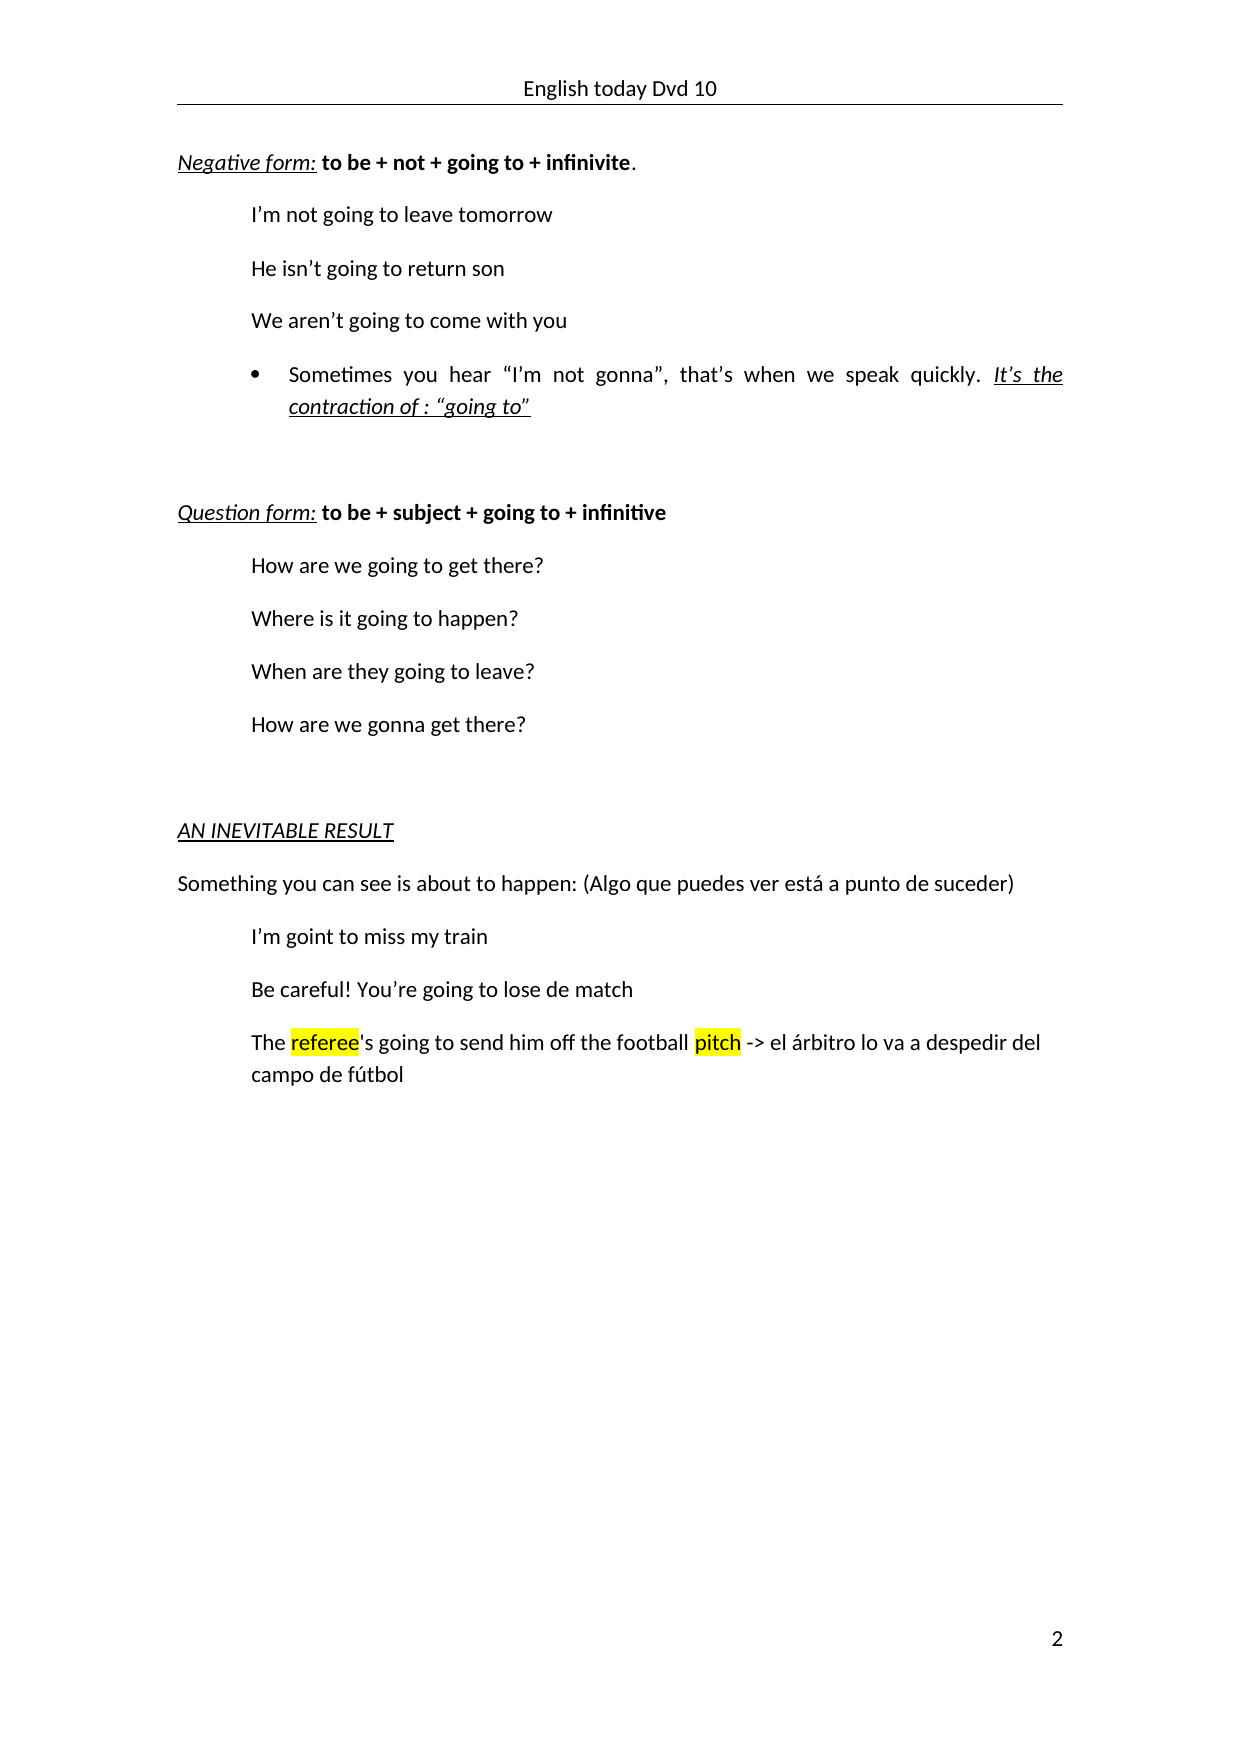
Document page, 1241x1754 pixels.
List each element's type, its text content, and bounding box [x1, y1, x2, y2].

text I’m not going to leave tomorrow [177, 201, 1063, 229]
list Sometimes you hear “I’m not gonna”, that’s when we speak quickly. It’s the contraction of : “going to” [251, 360, 1063, 420]
text The referee's going to send him off the football pitch -> el árbitro lo va a despedir del campo de fútbol [251, 1028, 1063, 1088]
text Be careful! You’re going to lose de match [251, 975, 1063, 1003]
text We aren’t going to come with you [177, 307, 1063, 335]
text AN INEVITABLE RESULT [177, 816, 1063, 844]
text Question form: to be + subject + going to + infinitive [177, 498, 1063, 526]
text Where is it going to happen? [251, 604, 1063, 632]
text Something you can see is about to happen: (Algo que puedes ver está a punto de suceder) [177, 869, 1063, 897]
text How are we going to get there? [251, 551, 1063, 579]
text He isn’t going to return son [177, 254, 1063, 282]
text When are they going to leave? [251, 657, 1063, 685]
text I’m goint to miss my train [251, 922, 1063, 950]
text How are we gonna get there? [251, 710, 1063, 738]
text Negative form: to be + not + going to + infinivite. [177, 148, 1063, 176]
